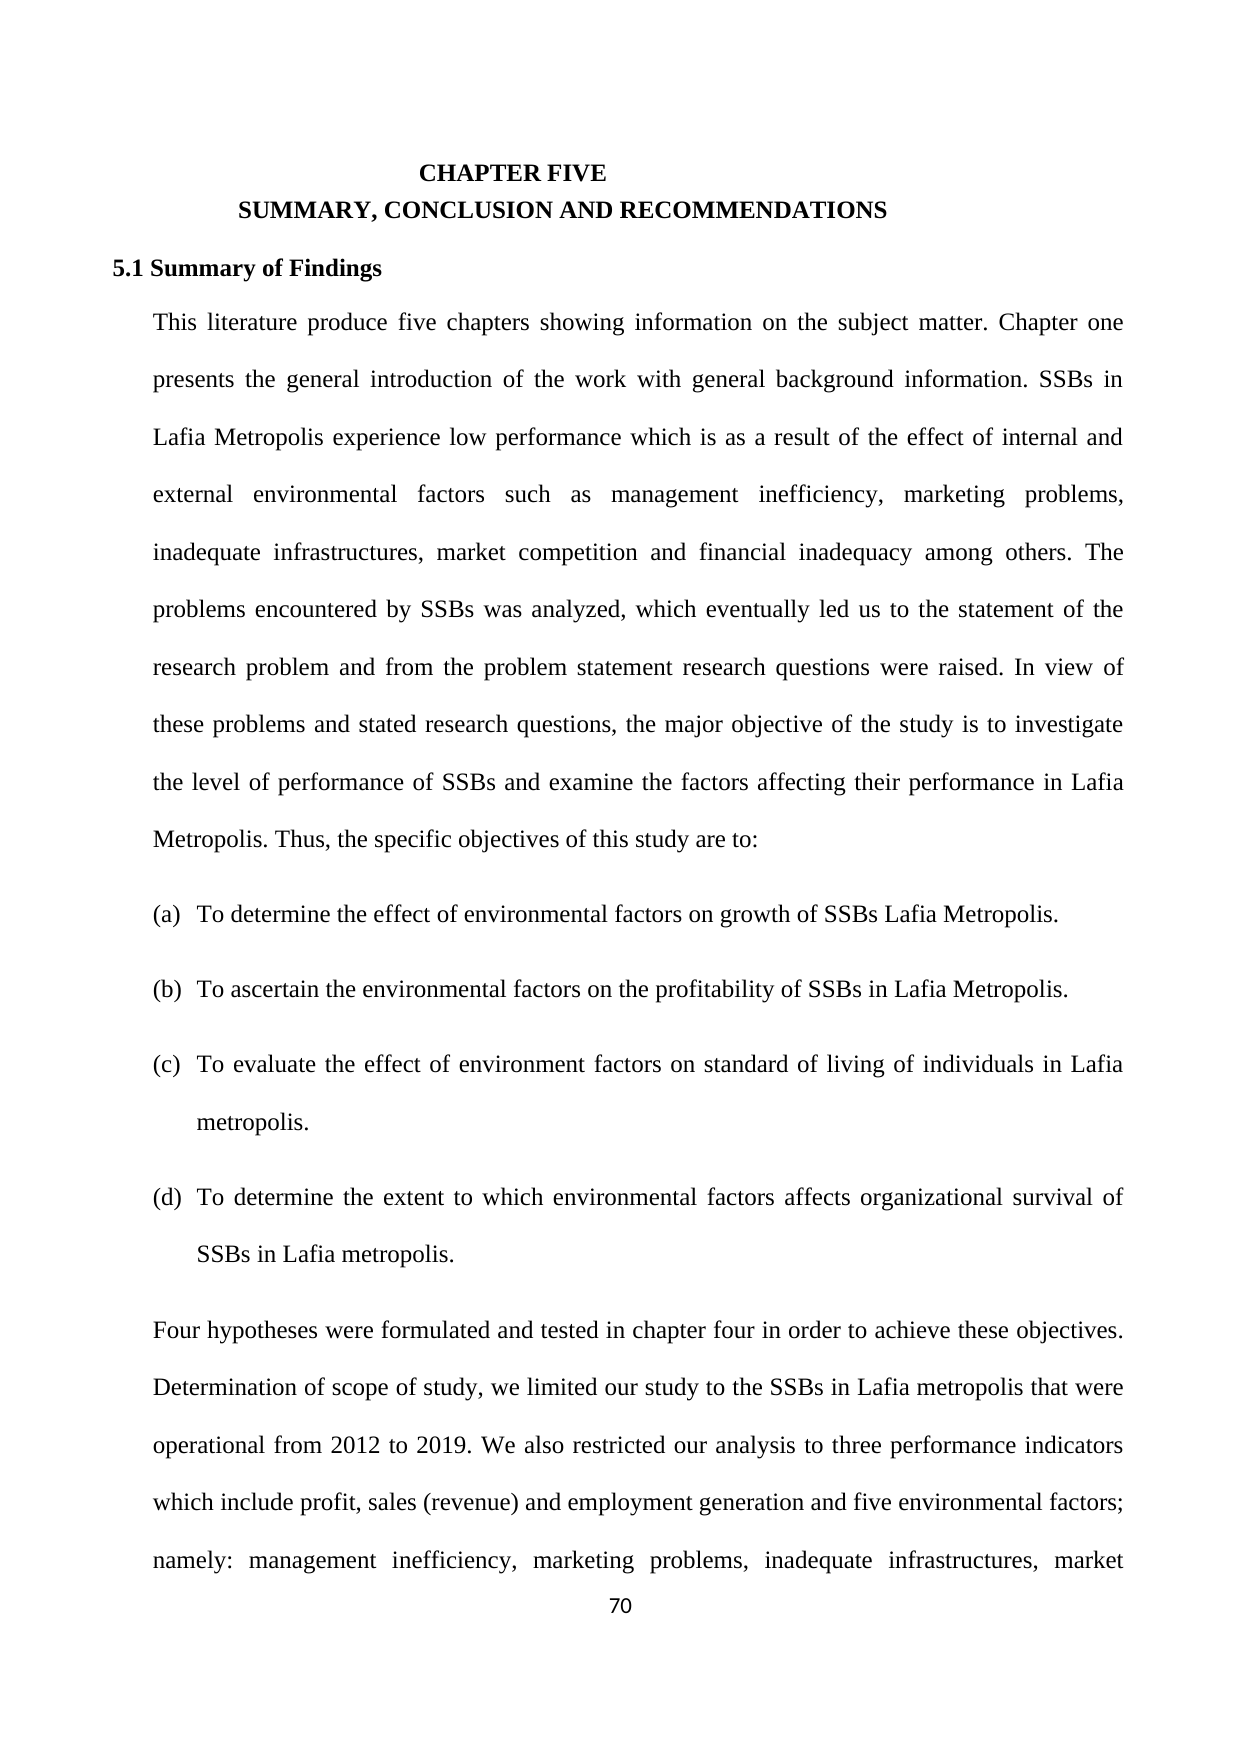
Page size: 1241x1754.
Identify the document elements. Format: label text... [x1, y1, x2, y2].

subtitle CHAPTER FIVE [112, 158, 1128, 187]
list To evaluate the effect of environment factors on standard of living of individuals in Lafia metropolis. [153, 1049, 1124, 1136]
list To determine the extent to which environmental factors affects organizational survival of SSBs in Lafia metropolis. [153, 1182, 1124, 1268]
subtitle SUMMARY, CONCLUSION AND RECOMMENDATIONS [169, 195, 1128, 224]
text This literature produce five chapters showing information on the subject matter. Chapter one presents the general introduction of the work with general background information. SSBs in Lafia Metropolis experience low performance which is as a result of the effect of internal and external environmental factors such as management inefficiency, marketing problems, inadequate infrastructures, market competition and financial inadequacy among others. The problems encountered by SSBs was analyzed, which eventually led us to the statement of the research problem and from the problem statement research questions were raised. In view of these problems and stated research questions, the major objective of the study is to investigate the level of performance of SSBs and examine the factors affecting their performance in Lafia Metropolis. Thus, the specific objectives of this study are to: [153, 307, 1124, 853]
text 5.1 Summary of Findings [112, 253, 1128, 282]
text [153, 1315, 1124, 1573]
list To ascertain the environmental factors on the profitability of SSBs in Lafia Metropolis. [153, 974, 1124, 1003]
list To determine the effect of environmental factors on growth of SSBs Lafia Metropolis. [153, 899, 1124, 928]
